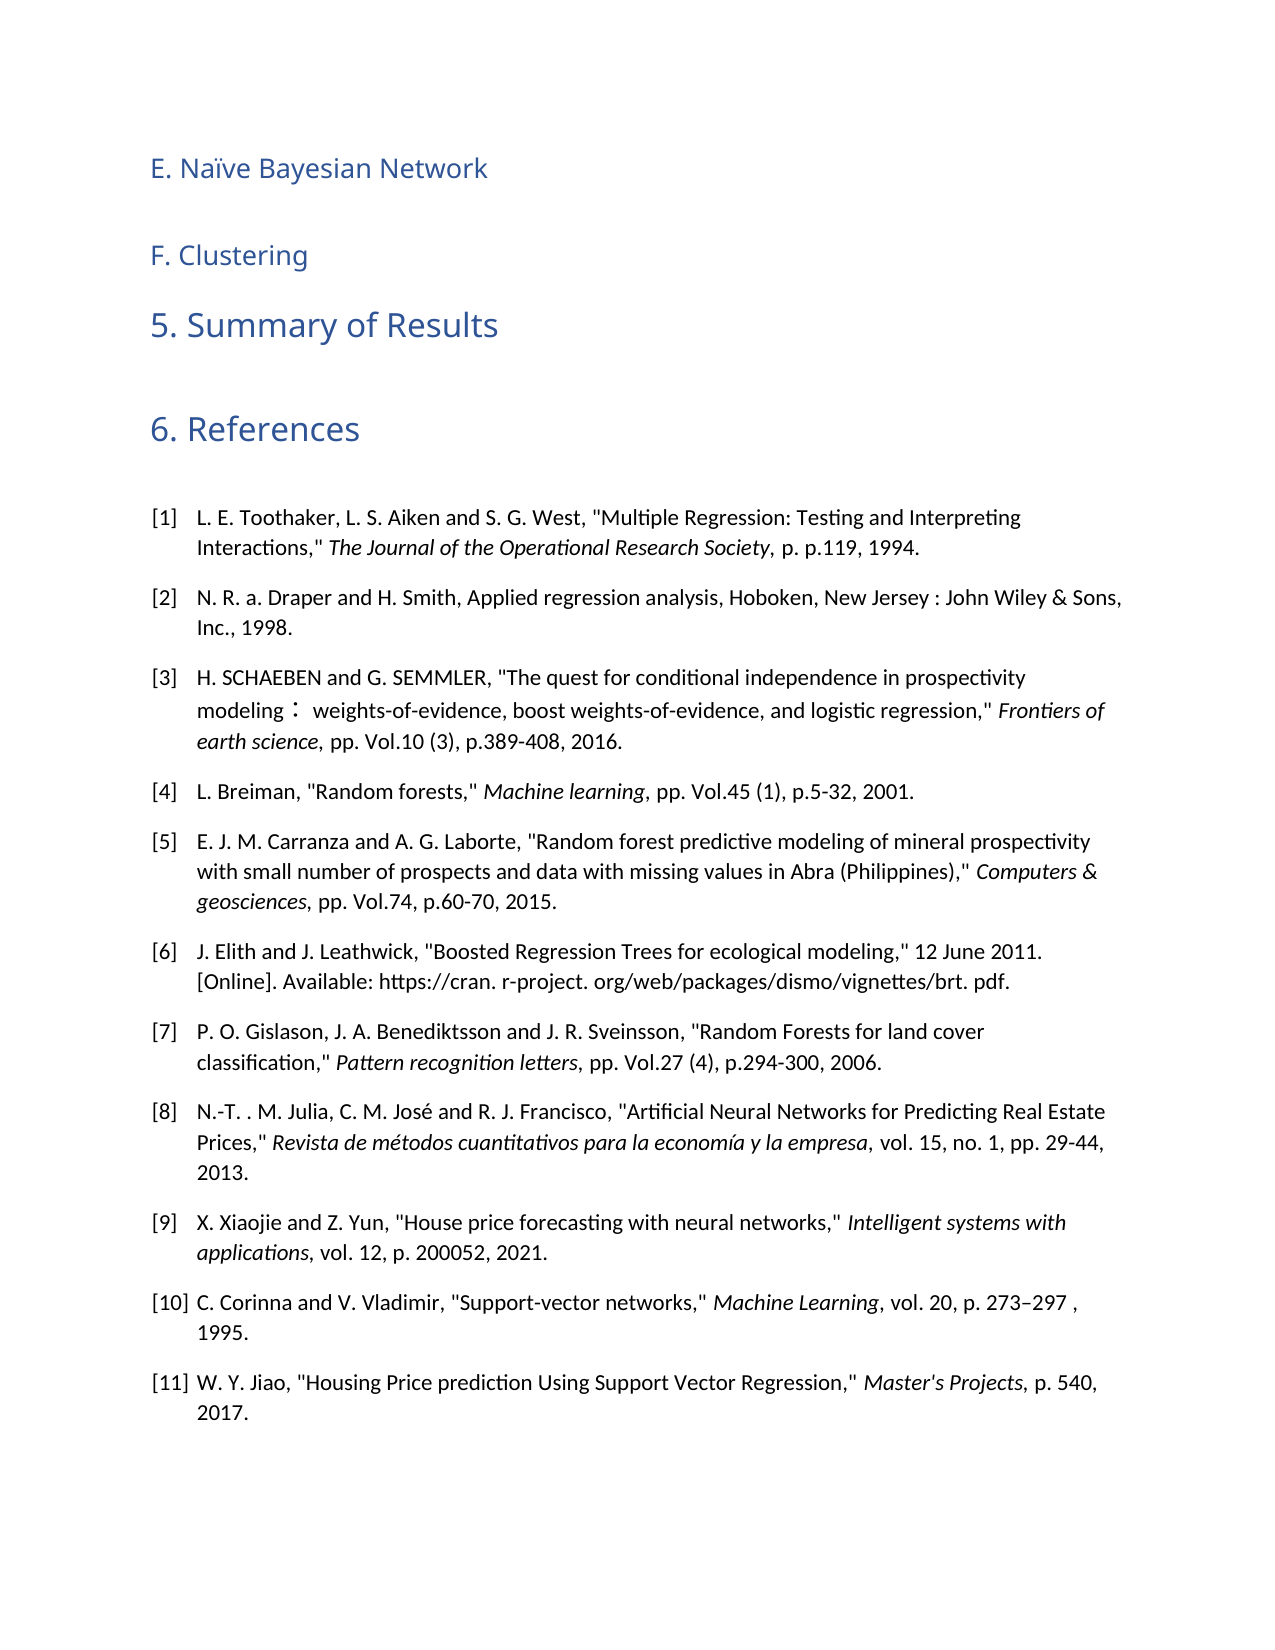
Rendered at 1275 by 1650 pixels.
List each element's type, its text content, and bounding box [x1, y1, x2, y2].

subtitle F. Clustering [150, 237, 1125, 273]
subtitle 5. Summary of Results [150, 301, 1125, 347]
subtitle E. Naïve Bayesian Network [150, 150, 1125, 187]
